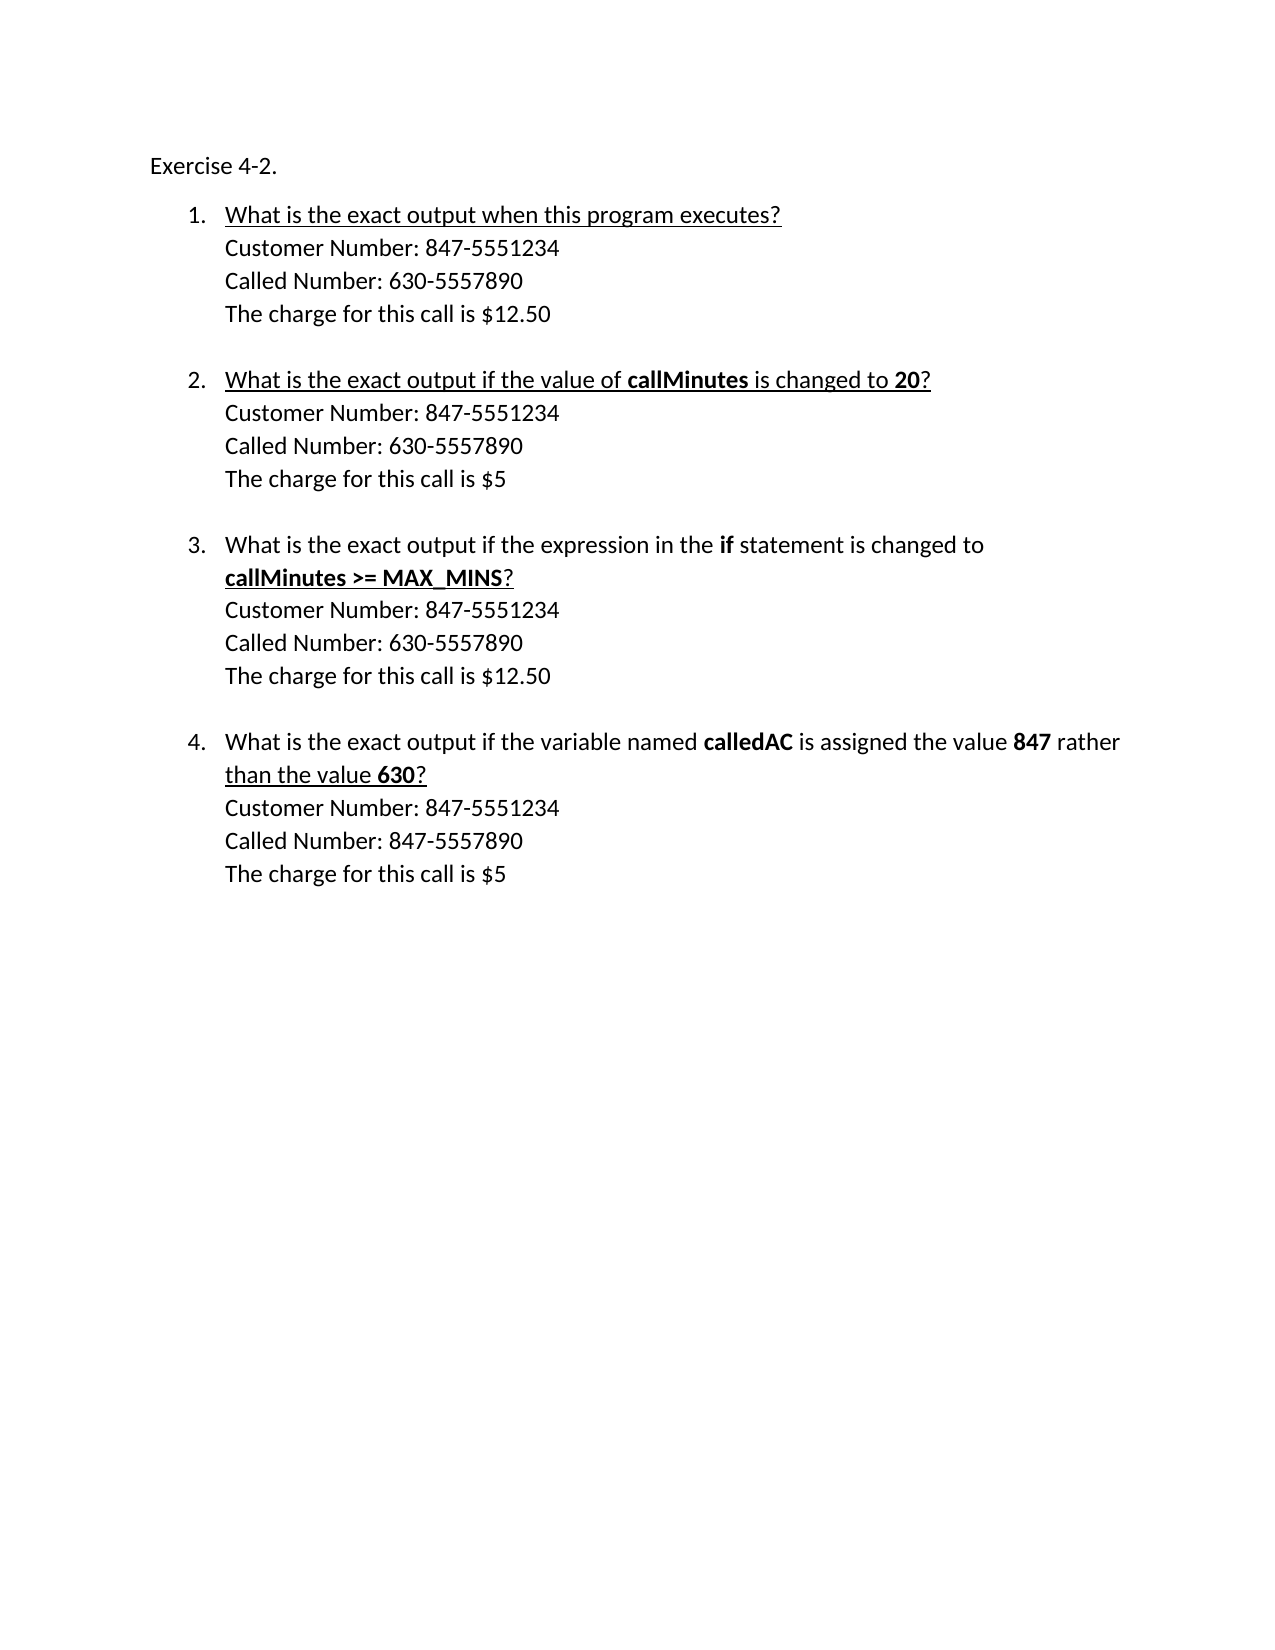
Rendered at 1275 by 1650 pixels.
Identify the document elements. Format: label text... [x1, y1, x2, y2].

list Called Number: 630-5557890 [225, 430, 1125, 461]
text Exercise 4-2. [150, 150, 1125, 181]
list Customer Number: 847-5551234 [225, 594, 1125, 625]
list What is the exact output if the expression in the if statement is changed to callMinutes >= MAX_MINS? [187, 529, 1125, 592]
list The charge for this call is $5 [225, 858, 1125, 888]
list Called Number: 630-5557890 [225, 265, 1125, 296]
list The charge for this call is $12.50 [225, 660, 1125, 691]
list What is the exact output when this program executes? [187, 199, 1125, 230]
list Called Number: 847-5557890 [225, 825, 1125, 856]
list What is the exact output if the variable named calledAC is assigned the value 847 rather than the value 630? [187, 726, 1125, 790]
list Customer Number: 847-5551234 [225, 397, 1125, 428]
list What is the exact output if the value of callMinutes is changed to 20? [187, 364, 1125, 395]
list The charge for this call is $5 [225, 463, 1125, 493]
list Customer Number: 847-5551234 [225, 232, 1125, 263]
list Customer Number: 847-5551234 [225, 792, 1125, 823]
list The charge for this call is $12.50 [225, 298, 1125, 329]
list Called Number: 630-5557890 [225, 627, 1125, 658]
